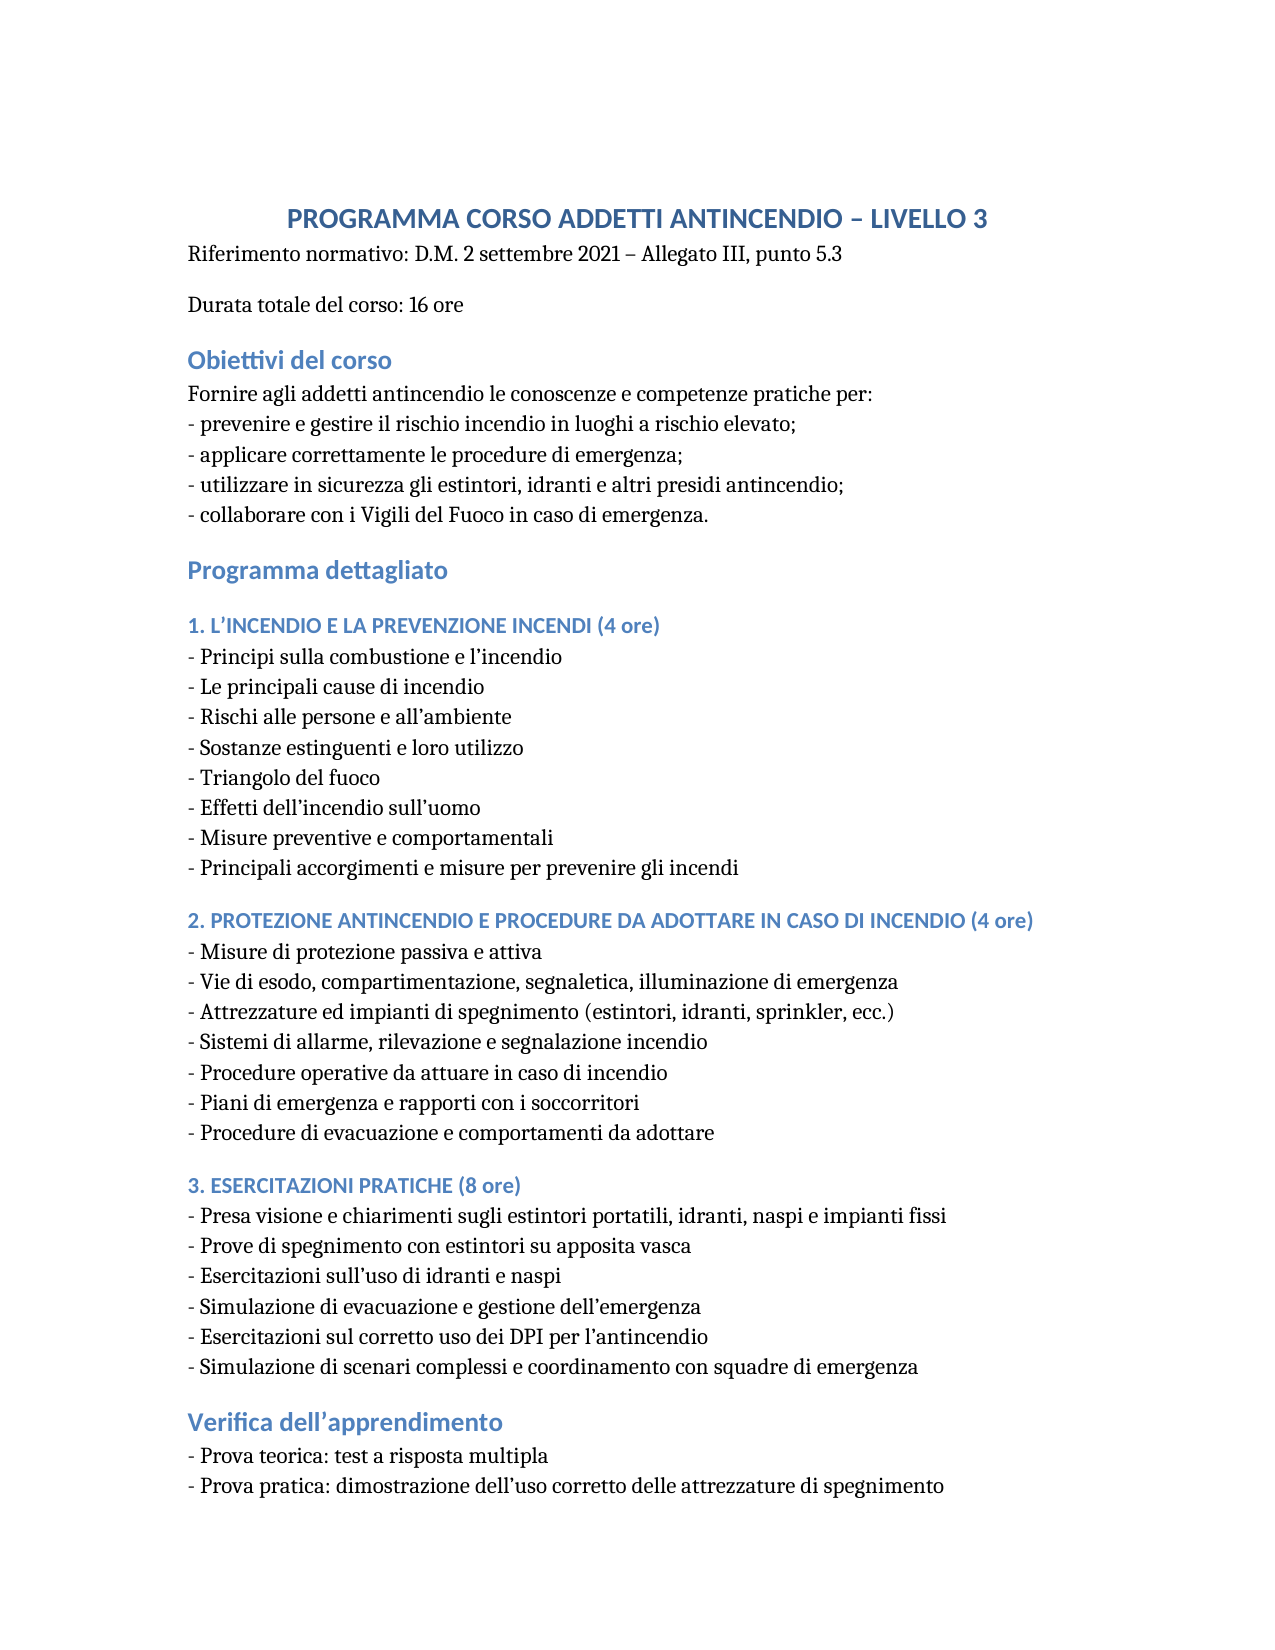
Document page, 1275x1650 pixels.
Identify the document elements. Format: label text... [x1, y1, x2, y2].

text - Presa visione e chiarimenti sugli estintori portatili, idranti, naspi e impianti fissi - Prove di spegnimento con estintori su apposita vasca - Esercitazioni sull’uso di idranti e naspi - Simulazione di evacuazione e gestione dell’emergenza - Esercitazioni sul corretto uso dei DPI per l’antincendio - Simulazione di scenari complessi e coordinamento con squadre di emergenza [187, 1203, 1087, 1380]
subtitle Verifica dell’apprendimento [187, 1405, 1087, 1438]
subtitle 2. PROTEZIONE ANTINCENDIO E PROCEDURE DA ADOTTARE IN CASO DI INCENDIO (4 ore) [187, 906, 1087, 934]
text Fornire agli addetti antincendio le conoscenze e competenze pratiche per: - prevenire e gestire il rischio incendio in luoghi a rischio elevato; - applicare correttamente le procedure di emergenza; - utilizzare in sicurezza gli estintori, idranti e altri presidi antincendio; - collaborare con i Vigili del Fuoco in caso di emergenza. [187, 381, 1087, 528]
subtitle PROGRAMMA CORSO ADDETTI ANTINCENDIO – LIVELLO 3 [187, 200, 1087, 236]
text - Principi sulla combustione e l’incendio - Le principali cause di incendio - Rischi alle persone e all’ambiente - Sostanze estinguenti e loro utilizzo - Triangolo del fuoco - Effetti dell’incendio sull’uomo - Misure preventive e comportamentali - Principali accorgimenti e misure per prevenire gli incendi [187, 644, 1087, 882]
text Riferimento normativo: D.M. 2 settembre 2021 – Allegato III, punto 5.3 [187, 241, 1087, 267]
text Durata totale del corso: 16 ore [187, 292, 1087, 318]
subtitle 3. ESERCITAZIONI PRATICHE (8 ore) [187, 1171, 1087, 1199]
text - Misure di protezione passiva e attiva - Vie di esodo, compartimentazione, segnaletica, illuminazione di emergenza - Attrezzature ed impianti di spegnimento (estintori, idranti, sprinkler, ecc.) - Sistemi di allarme, rilevazione e segnalazione incendio - Procedure operative da attuare in caso di incendio - Piani di emergenza e rapporti con i soccorritori - Procedure di evacuazione e comportamenti da adottare [187, 938, 1087, 1146]
subtitle Programma dettagliato [187, 553, 1087, 586]
subtitle Obiettivi del corso [187, 343, 1087, 376]
subtitle 1. L’INCENDIO E LA PREVENZIONE INCENDI (4 ore) [187, 612, 1087, 639]
text - Prova teorica: test a risposta multipla - Prova pratica: dimostrazione dell’uso corretto delle attrezzature di spegnimento [187, 1443, 1087, 1499]
